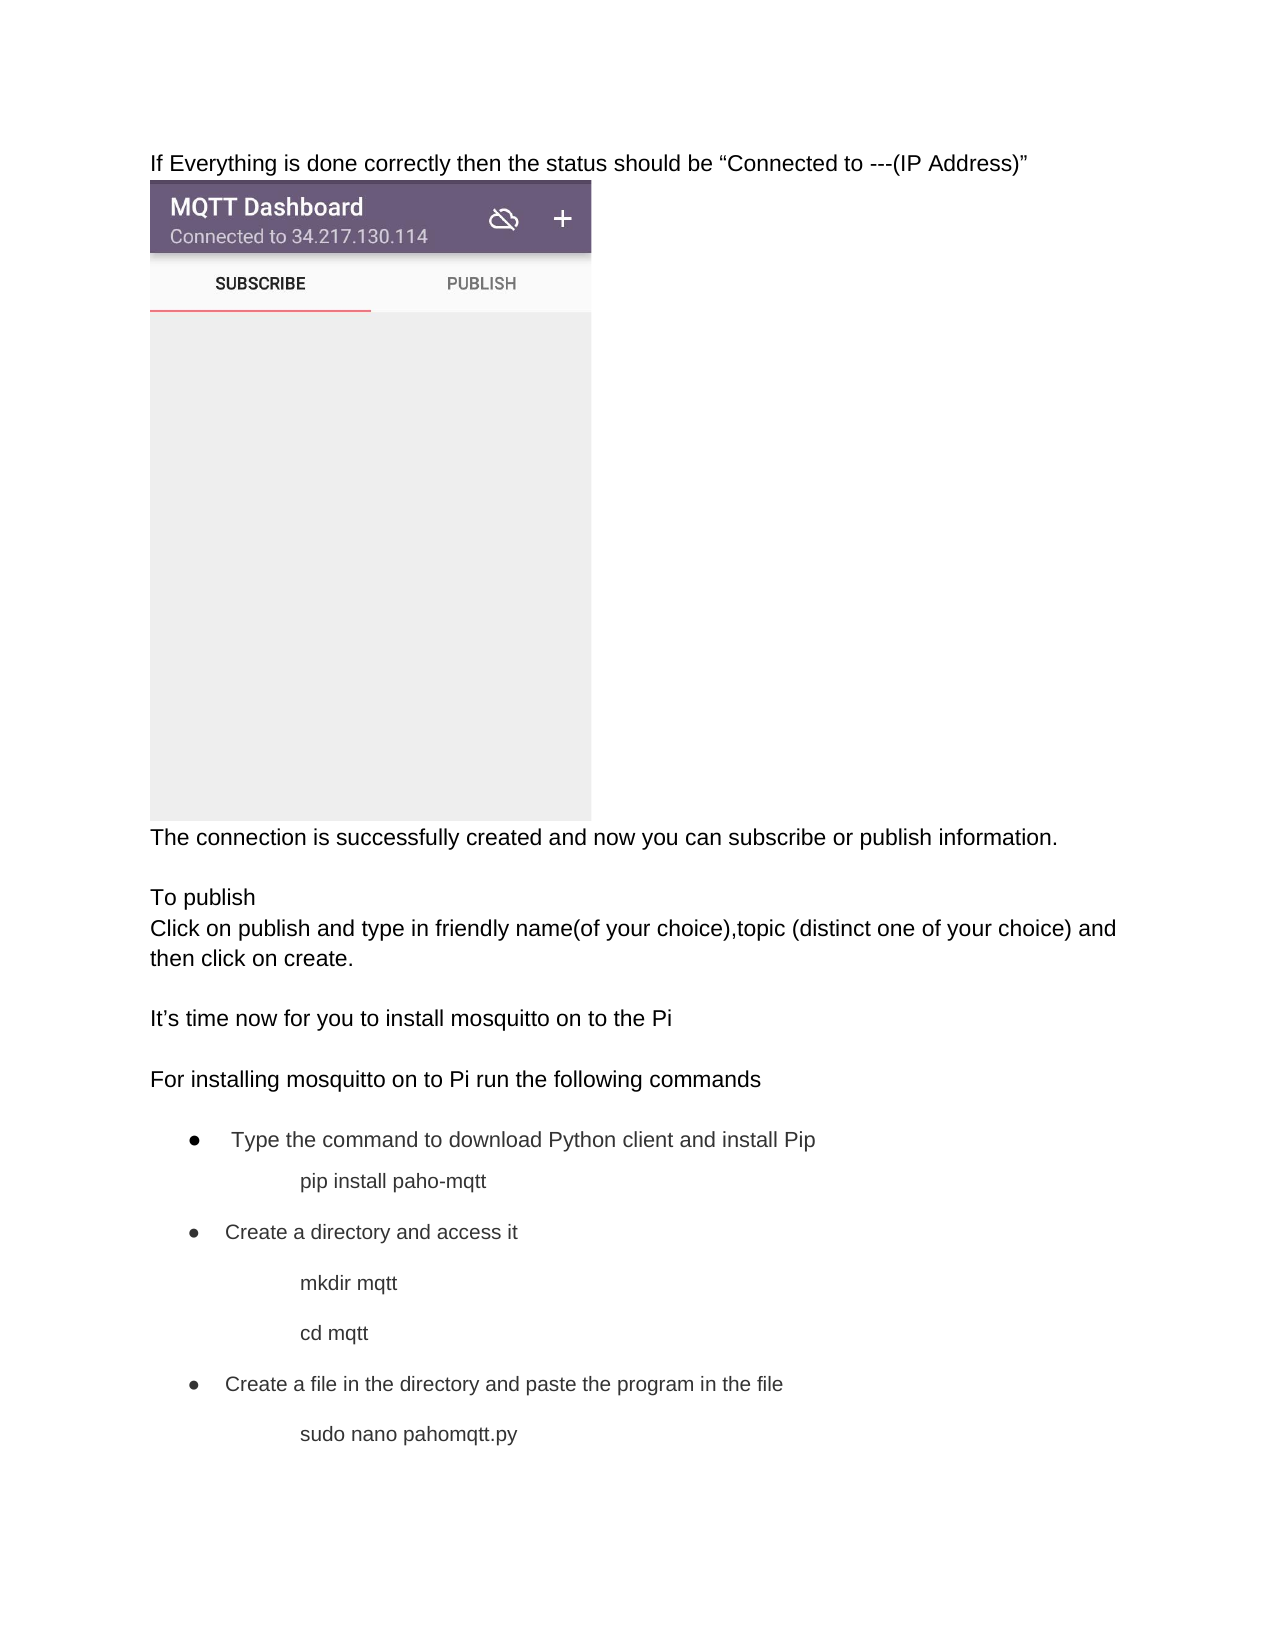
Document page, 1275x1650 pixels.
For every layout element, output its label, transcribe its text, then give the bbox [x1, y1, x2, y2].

text sudo nano pahomqtt.py [150, 1422, 1125, 1446]
text It’s time now for you to install mosquitto on to the Pi [150, 1005, 1125, 1032]
text To publish [150, 884, 1125, 911]
list Create a directory and access it [187, 1220, 1125, 1244]
list Type the command to download Python client and install Pip [187, 1126, 1125, 1152]
text mkdir mqtt [225, 1270, 1125, 1294]
list Create a file in the directory and paste the program in the file [187, 1372, 1125, 1396]
text pip install paho-mqtt [300, 1169, 1125, 1193]
text The connection is successfully created and now you can subscribe or publish information. [150, 824, 1125, 850]
text cd mqtt [225, 1321, 1125, 1345]
text For installing mosquitto on to Pi run the following commands [150, 1066, 1125, 1092]
text Click on publish and type in friendly name(of your choice),topic (distinct one of your choice) and then click on create. [150, 914, 1125, 971]
picture [150, 180, 592, 821]
